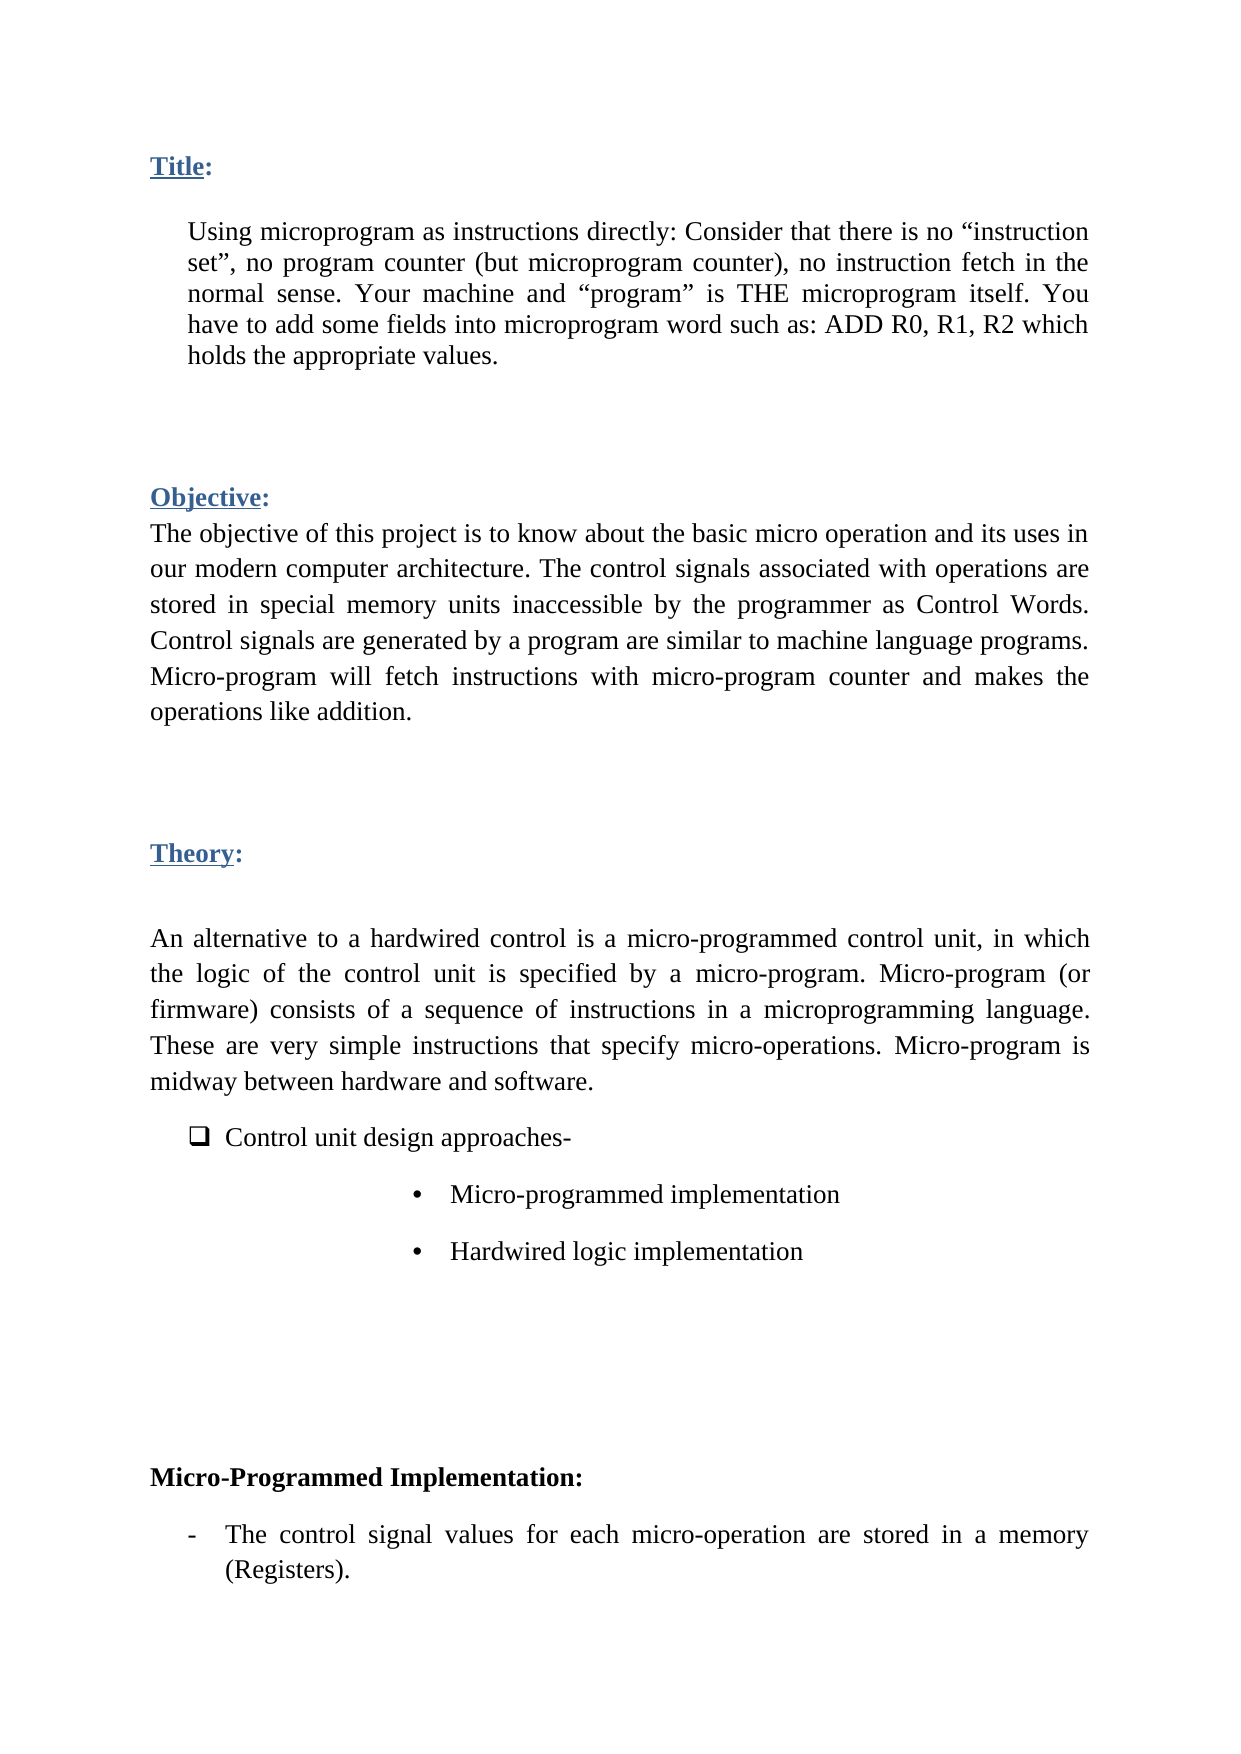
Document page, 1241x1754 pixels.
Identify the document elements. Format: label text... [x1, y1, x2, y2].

subtitle Objective: [150, 481, 1090, 512]
text An alternative to a hardwired control is a micro-programmed control unit, in which the logic of the control unit is specified by a micro-program. Micro-program (or firmware) consists of a sequence of instructions in a microprogramming language. These are very simple instructions that specify micro-operations. Micro-program is midway between hardware and software. [150, 922, 1090, 1096]
list Micro-programmed implementation [412, 1178, 1090, 1209]
text The objective of this project is to know about the basic micro operation and its uses in our modern computer architecture. The control signals associated with operations are stored in special memory units inaccessible by the programmer as Control Words. Control signals are generated by a program are similar to machine language programs. Micro-program will fetch instructions with micro-program counter and makes the operations like addition. [150, 517, 1090, 726]
text Using microprogram as instructions directly: Consider that there is no “instruction set”, no program counter (but microprogram counter), no instruction fetch in the normal sense. Your machine and “program” is THE microprogram itself. You have to add some fields into microprogram word such as: ADD R0, R1, R2 which holds the appropriate values. [187, 215, 1090, 371]
list Control unit design approaches- [187, 1121, 1090, 1152]
subtitle Title: [150, 150, 1090, 181]
list Hardwired logic implementation [412, 1235, 1090, 1266]
list The control signal values for each micro-operation are stored in a memory (Registers). [187, 1518, 1090, 1585]
subtitle Theory: [150, 838, 1090, 869]
text Micro-Programmed Implementation: [150, 1461, 1090, 1492]
